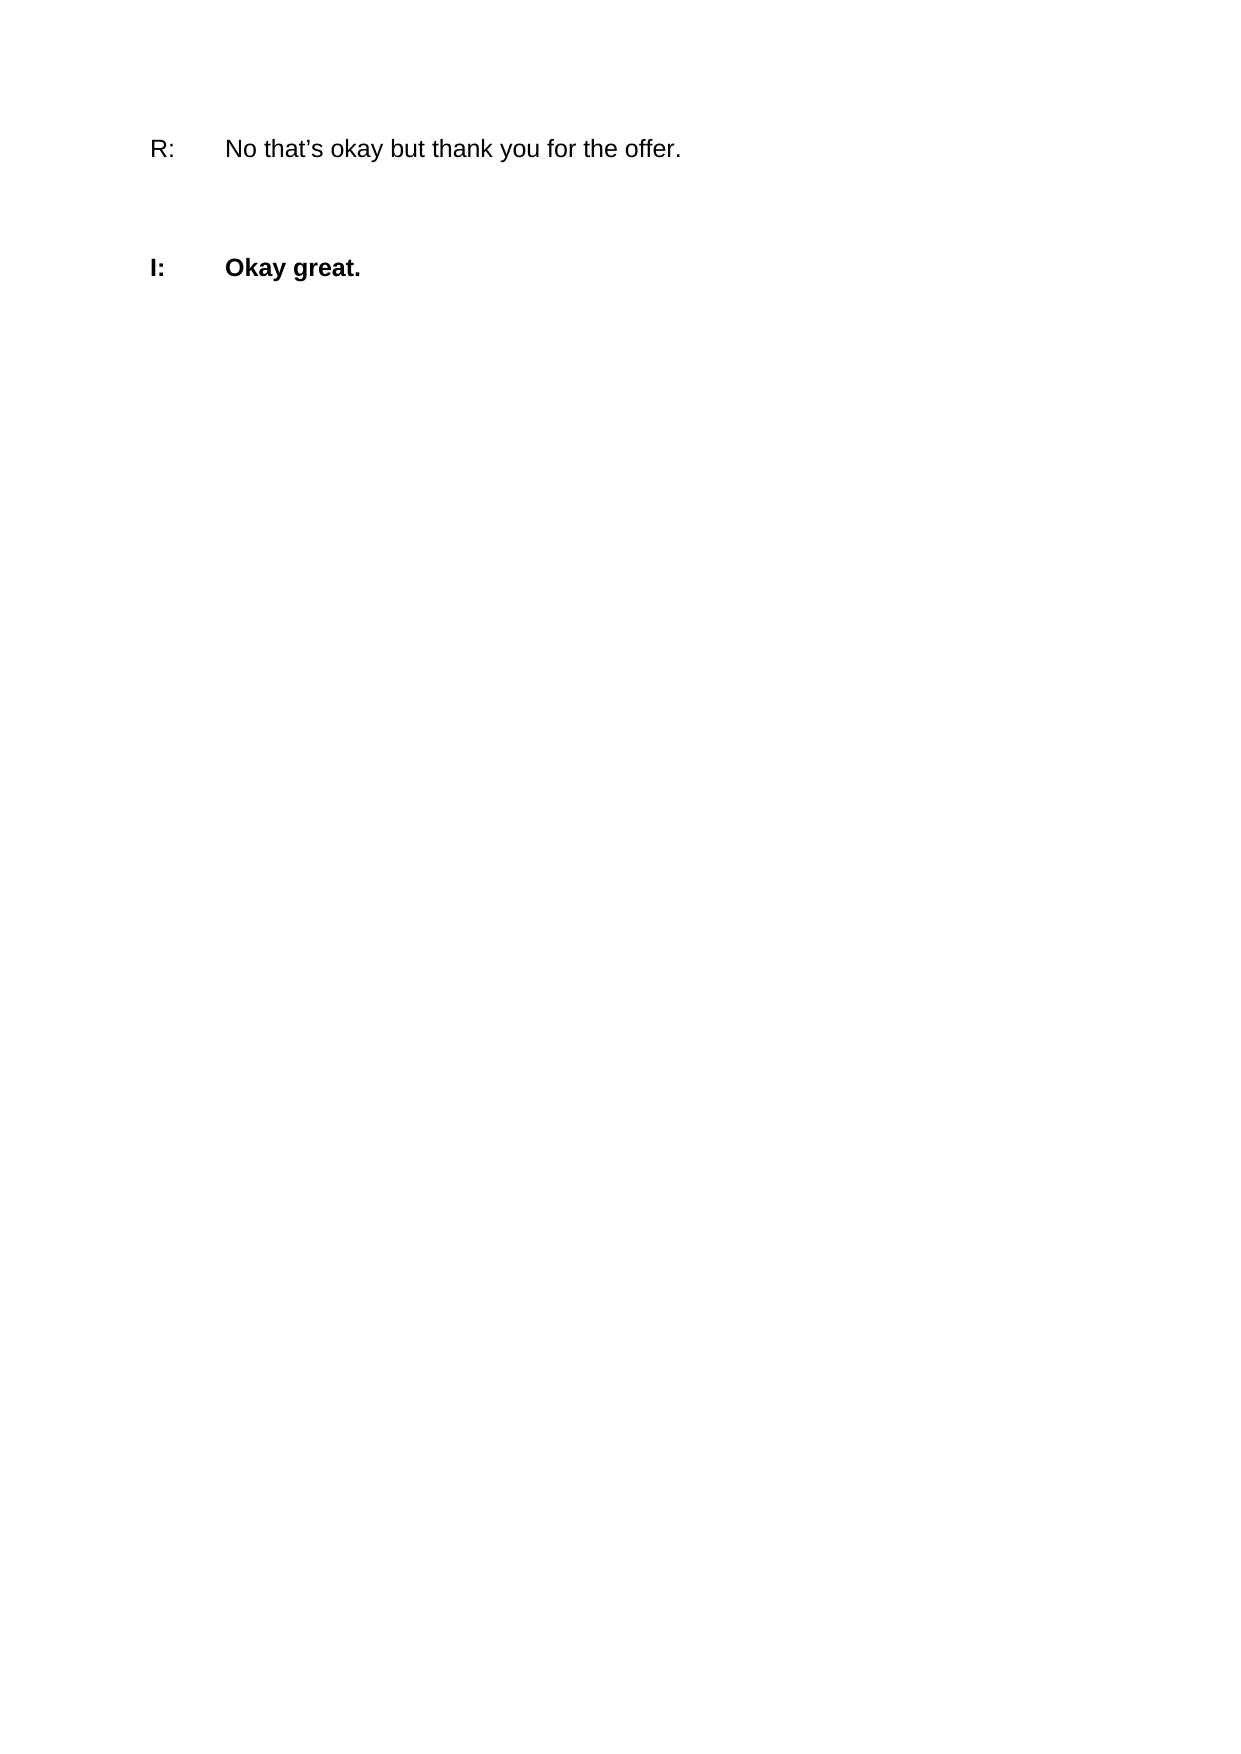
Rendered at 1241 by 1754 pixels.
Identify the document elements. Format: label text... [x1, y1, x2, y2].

text R: No that’s okay but thank you for the offer. [150, 133, 1090, 162]
text I: Okay great. [150, 253, 1090, 282]
